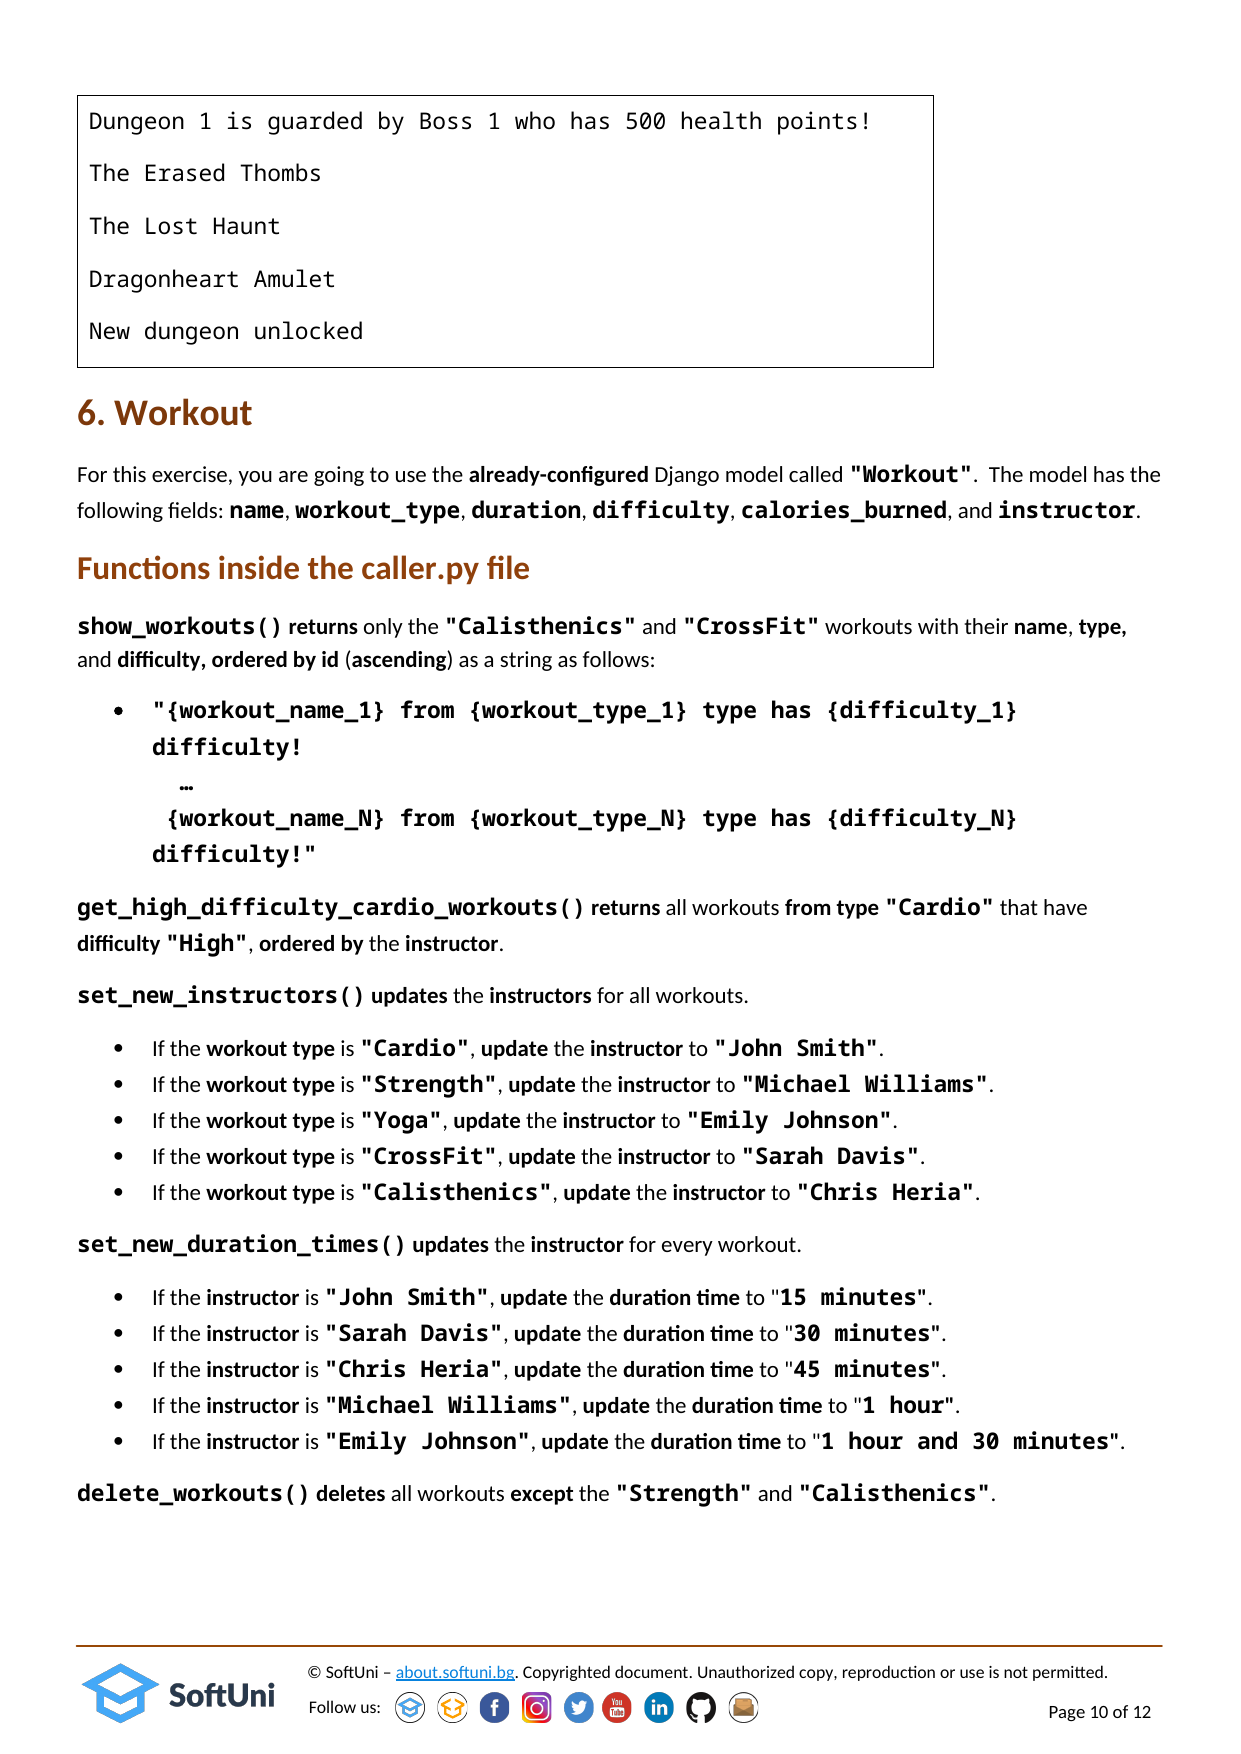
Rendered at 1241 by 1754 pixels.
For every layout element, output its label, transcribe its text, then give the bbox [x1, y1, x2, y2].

list If the workout type is "CrossFit", update the instructor to "Sarah Davis". [114, 1140, 1163, 1171]
subtitle Workout [77, 389, 1163, 435]
list … [152, 766, 1163, 798]
picture [686, 1692, 716, 1723]
picture [728, 1692, 759, 1723]
text set_new_duration_times() updates the instructor for every workout. [77, 1228, 1163, 1259]
picture [522, 1692, 552, 1723]
picture [564, 1692, 594, 1723]
list {workout_name_N} from {workout_type_N} type has {difficulty_N} difficulty!" [152, 802, 1163, 869]
text delete_workouts() deletes all workouts except the "Strength" and "Calisthenics". [77, 1477, 1163, 1508]
picture [602, 1692, 632, 1723]
list If the workout type is "Yoga", update the instructor to "Emily Johnson". [114, 1104, 1163, 1135]
list If the instructor is "Sarah Davis", update the duration time to "30 minutes". [114, 1317, 1163, 1348]
picture [75, 1658, 281, 1729]
picture [644, 1714, 653, 1723]
picture [665, 1714, 674, 1723]
list If the workout type is "Strength", update the instructor to "Michael Williams". [114, 1068, 1163, 1099]
list If the instructor is "Michael Williams", update the duration time to "1 hour". [114, 1389, 1163, 1420]
list "{workout_name_1} from {workout_type_1} type has {difficulty_1} difficulty! [114, 694, 1163, 762]
picture [665, 1692, 674, 1701]
subtitle Functions inside the caller.py file [77, 547, 1163, 587]
picture [658, 1705, 667, 1714]
picture [395, 1692, 425, 1723]
picture [644, 1692, 653, 1701]
picture [479, 1692, 510, 1723]
text show_workouts() returns only the "Calisthenics" and "CrossFit" workouts with their name, type, and difficulty, ordered by id (ascending) as a string as follows: [77, 610, 1163, 674]
picture [437, 1692, 468, 1723]
text For this exercise, you are going to use the already-configured Django model called "Workout". The model has the following fields: name, workout_type, duration, difficulty, calories_burned, and instructor. [77, 458, 1163, 525]
list If the workout type is "Calisthenics", update the instructor to "Chris Heria". [114, 1176, 1163, 1207]
text set_new_instructors() updates the instructors for all workouts. [77, 979, 1163, 1011]
list If the instructor is "Chris Heria", update the duration time to "45 minutes". [114, 1353, 1163, 1384]
text get_high_difficulty_cardio_workouts() returns all workouts from type "Cardio" that have difficulty "High", ordered by the instructor. [77, 891, 1163, 958]
list If the instructor is "John Smith", update the duration time to "15 minutes". [114, 1281, 1163, 1312]
table_cell Dungeon 1 is guarded by Boss 1 who has 500 health points! The Erased Thombs The Lost Haunt Dragonheart Amulet New dungeon unlocked [78, 96, 933, 367]
list If the instructor is "Emily Johnson", update the duration time to "1 hour and 30 minutes". [114, 1425, 1163, 1456]
list If the workout type is "Cardio", update the instructor to "John Smith". [114, 1032, 1163, 1063]
